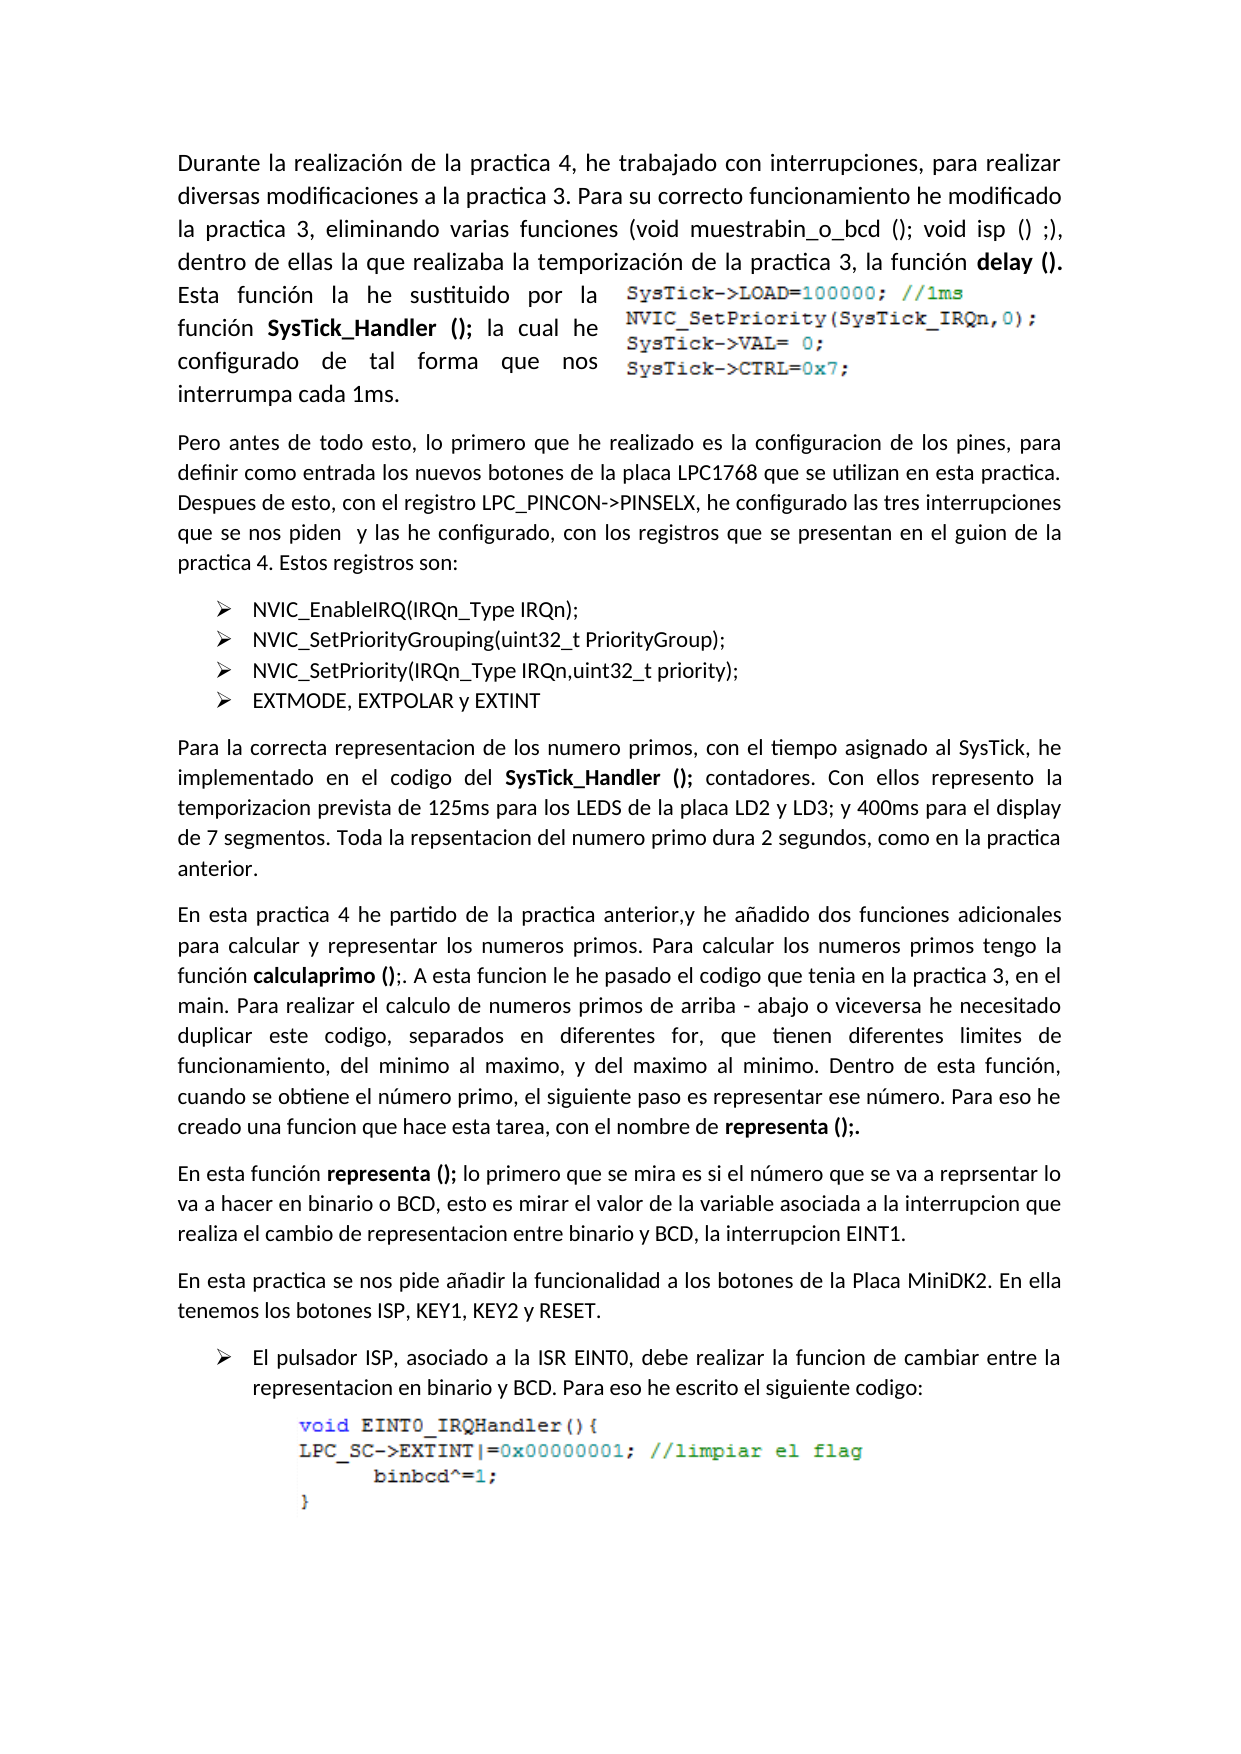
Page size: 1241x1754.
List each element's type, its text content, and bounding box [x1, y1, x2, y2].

picture [617, 279, 1047, 389]
list NVIC_EnableIRQ(IRQn_Type IRQn); [215, 595, 1063, 623]
list EXTMODE, EXTPOLAR y EXTINT [215, 686, 1063, 714]
list El pulsador ISP, asociado a la ISR EINT0, debe realizar la funcion de cambiar entre la representacion en binario y BCD. Para eso he escrito el siguiente codigo: [215, 1343, 1063, 1401]
text Pero antes de todo esto, lo primero que he realizado es la configuracion de los pines, para definir como entrada los nuevos botones de la placa LPC1768 que se utilizan en esta practica. Despues de esto, con el registro LPC_PINCON->PINSELX, he configurado las tres interrupciones que se nos piden y las he configurado, con los registros que se presentan en el guion de la practica 4. Estos registros son: [177, 428, 1063, 576]
text Para la correcta representacion de los numero primos, con el tiempo asignado al SysTick, he implementado en el codigo del SysTick_Handler (); contadores. Con ellos represento la temporizacion prevista de 125ms para los LEDS de la placa LD2 y LD3; y 400ms para el display de 7 segmentos. Toda la repsentacion del numero primo dura 2 segundos, como en la practica anterior. [177, 733, 1063, 882]
text Durante la realización de la practica 4, he trabajado con interrupciones, para realizar diversas modificaciones a la practica 3. Para su correcto funcionamiento he modificado la practica 3, eliminando varias funciones (void muestrabin_o_bcd (); void isp () ;), dentro de ellas la que realizaba la temporización de la practica 3, la función delay (). Esta función la he sustituido por la función SysTick_Handler (); la cual he configurado de tal forma que nos interrumpa cada 1ms. [177, 148, 1063, 408]
text En esta función representa (); lo primero que se mira es si el número que se va a reprsentar lo va a hacer en binario o BCD, esto es mirar el valor de la variable asociada a la interrupcion que realiza el cambio de representacion entre binario y BCD, la interrupcion EINT1. [177, 1159, 1063, 1247]
picture [296, 1416, 888, 1519]
text En esta practica 4 he partido de la practica anterior,y he añadido dos funciones adicionales para calcular y representar los numeros primos. Para calcular los numeros primos tengo la función calculaprimo ();. A esta funcion le he pasado el codigo que tenia en la practica 3, en el main. Para realizar el calculo de numeros primos de arriba - abajo o viceversa he necesitado duplicar este codigo, separados en diferentes for, que tienen diferentes limites de funcionamiento, del minimo al maximo, y del maximo al minimo. Dentro de esta función, cuando se obtiene el número primo, el siguiente paso es representar ese número. Para eso he creado una funcion que hace esta tarea, con el nombre de representa ();. [177, 901, 1063, 1140]
text En esta practica se nos pide añadir la funcionalidad a los botones de la Placa MiniDK2. En ella tenemos los botones ISP, KEY1, KEY2 y RESET. [177, 1266, 1063, 1324]
list NVIC_SetPriority(IRQn_Type IRQn,uint32_t priority); [215, 656, 1063, 684]
list NVIC_SetPriorityGrouping(uint32_t PriorityGroup); [215, 626, 1063, 653]
